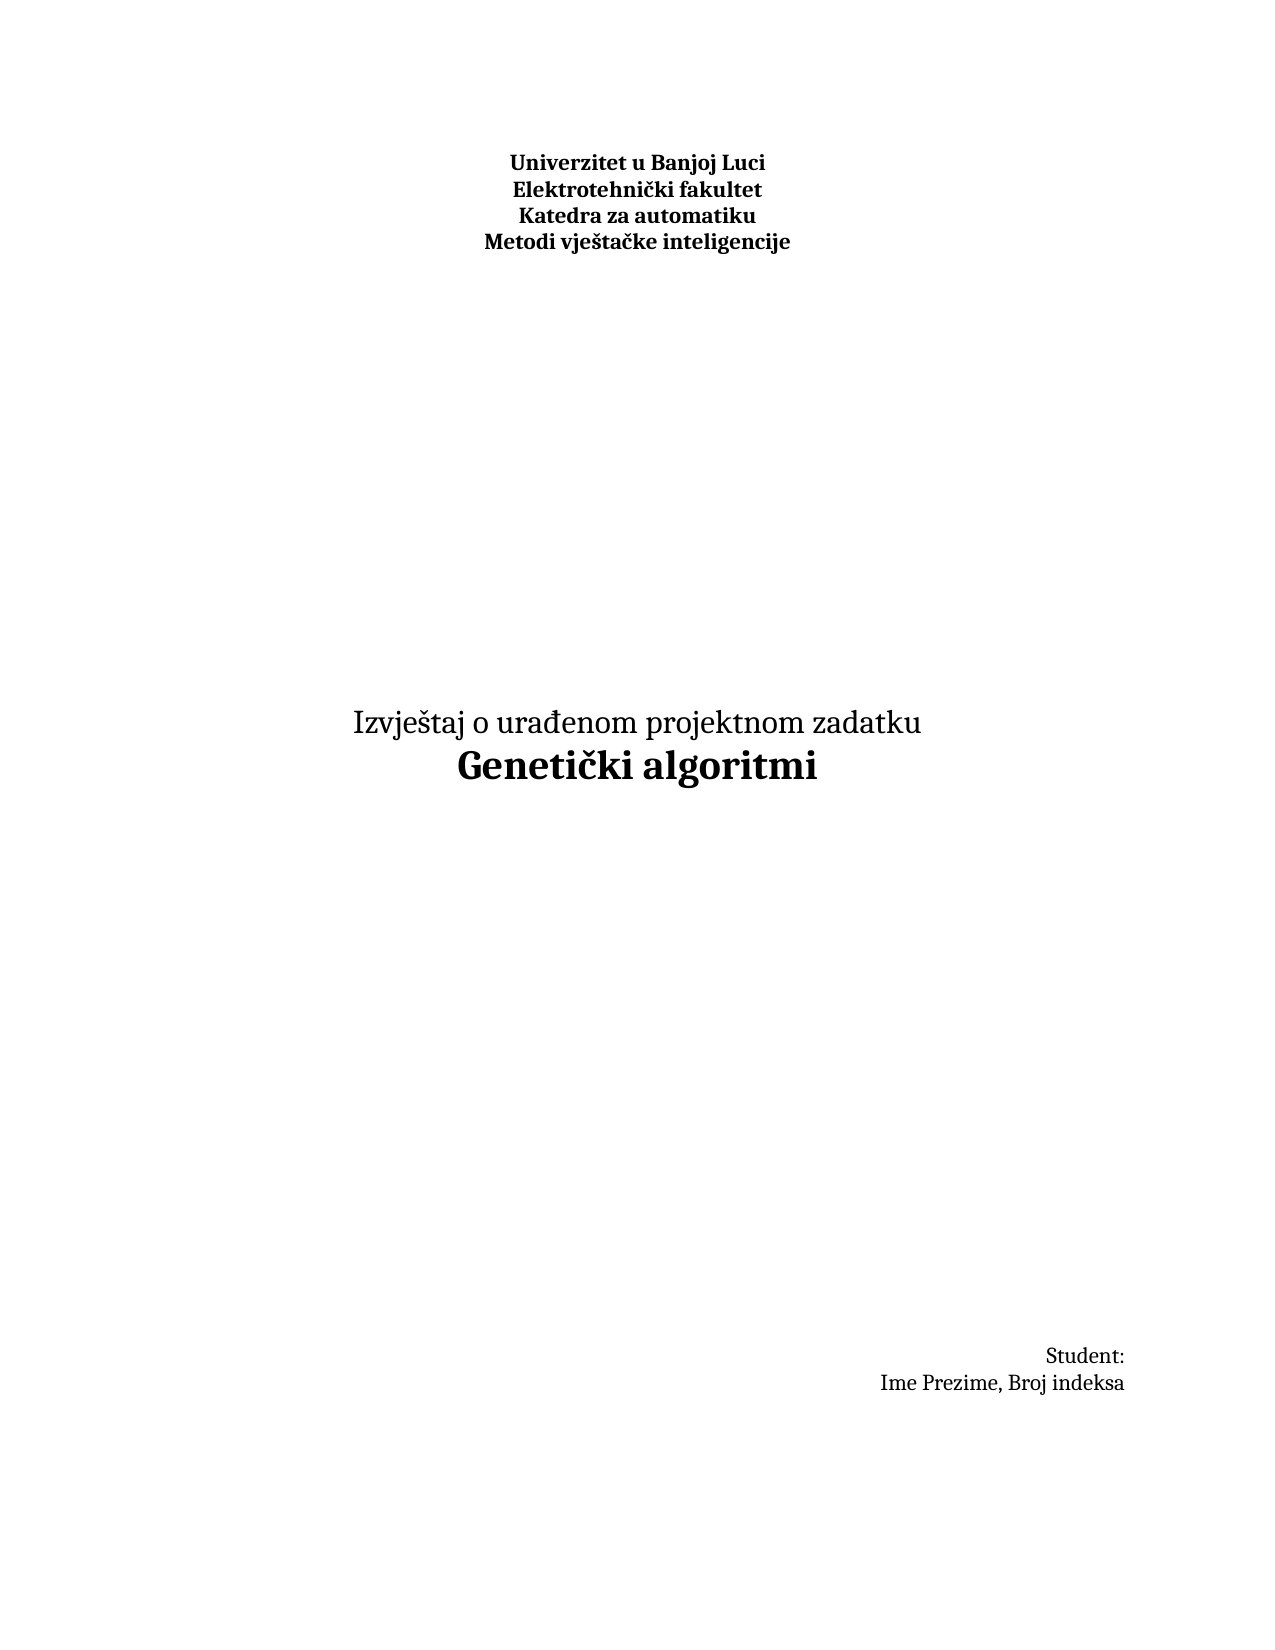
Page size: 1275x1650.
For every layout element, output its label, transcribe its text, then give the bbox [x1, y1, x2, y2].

text Elektrotehnički fakultet [150, 176, 1125, 203]
text Metodi vještačke inteligencije [150, 229, 1125, 255]
text Genetički algoritmi [150, 742, 1125, 790]
text Katedra za automatiku [150, 203, 1125, 229]
text Ime Prezime, Broj indeksa [150, 1369, 1125, 1396]
text Izvještaj o urađenom projektnom zadatku [150, 703, 1125, 742]
text Student: [150, 1343, 1125, 1369]
text Univerzitet u Banjoj Luci [150, 150, 1125, 176]
